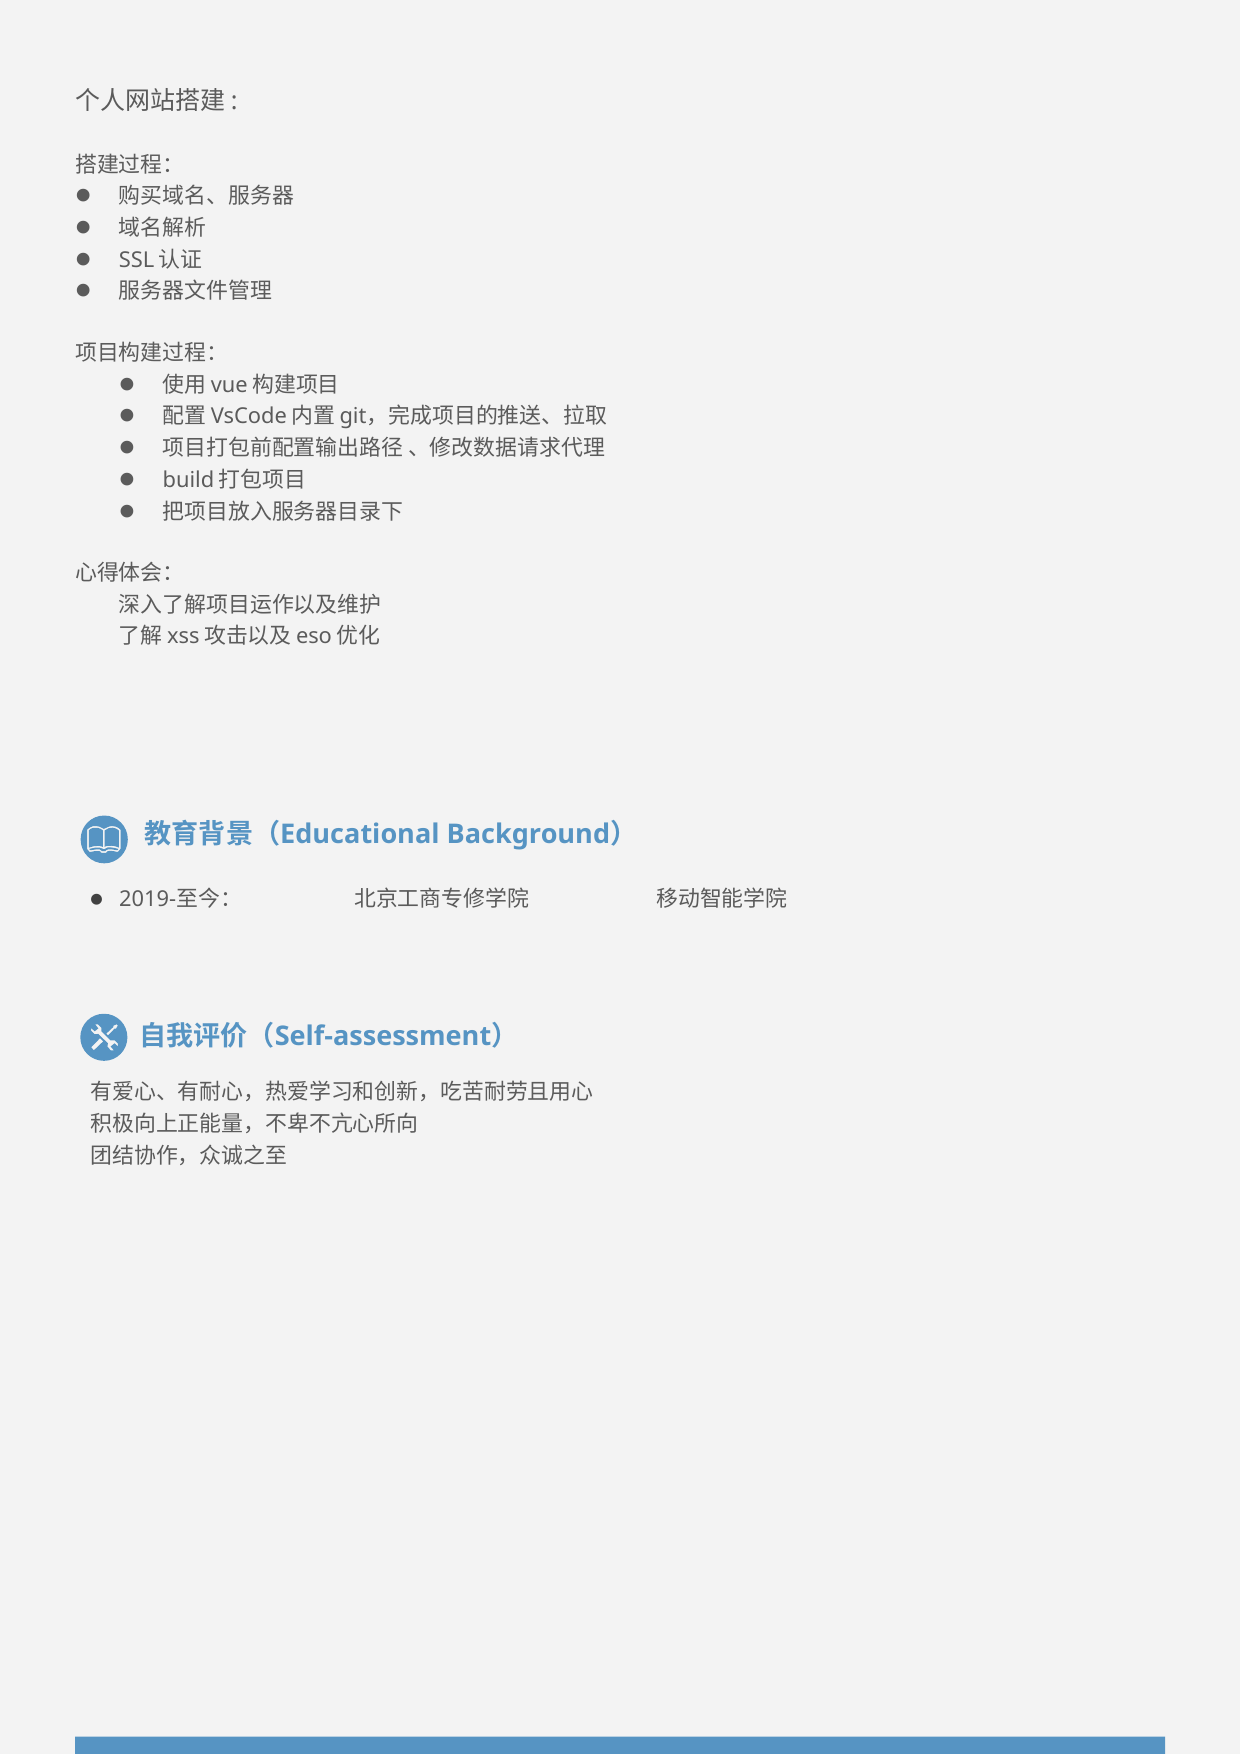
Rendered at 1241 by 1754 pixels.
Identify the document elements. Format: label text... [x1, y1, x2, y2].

text 个人网站搭建 : [75, 81, 1165, 117]
list 购买域名、服务器 [75, 178, 1165, 210]
list 域名解析 [75, 210, 1165, 242]
list 了解xss攻击以及eso优化 [75, 618, 1165, 650]
list 项目打包前配置输出路径 、修改数据请求代理 [119, 430, 1165, 462]
text 心得体会： [75, 555, 1165, 587]
list SSL认证 [75, 242, 1165, 273]
list 配置VsCode内置git，完成项目的推送、拉取 [119, 398, 1165, 430]
list 使用vue构建项目 [119, 367, 1165, 398]
list 把项目放入服务器目录下 [119, 494, 1165, 525]
list build打包项目 [119, 462, 1165, 494]
list 服务器文件管理 [75, 273, 1165, 305]
text 深入了解项目运作以及维护 [75, 587, 1165, 618]
text 项目构建过程： [75, 335, 1165, 367]
list 搭建过程： [75, 147, 1165, 178]
